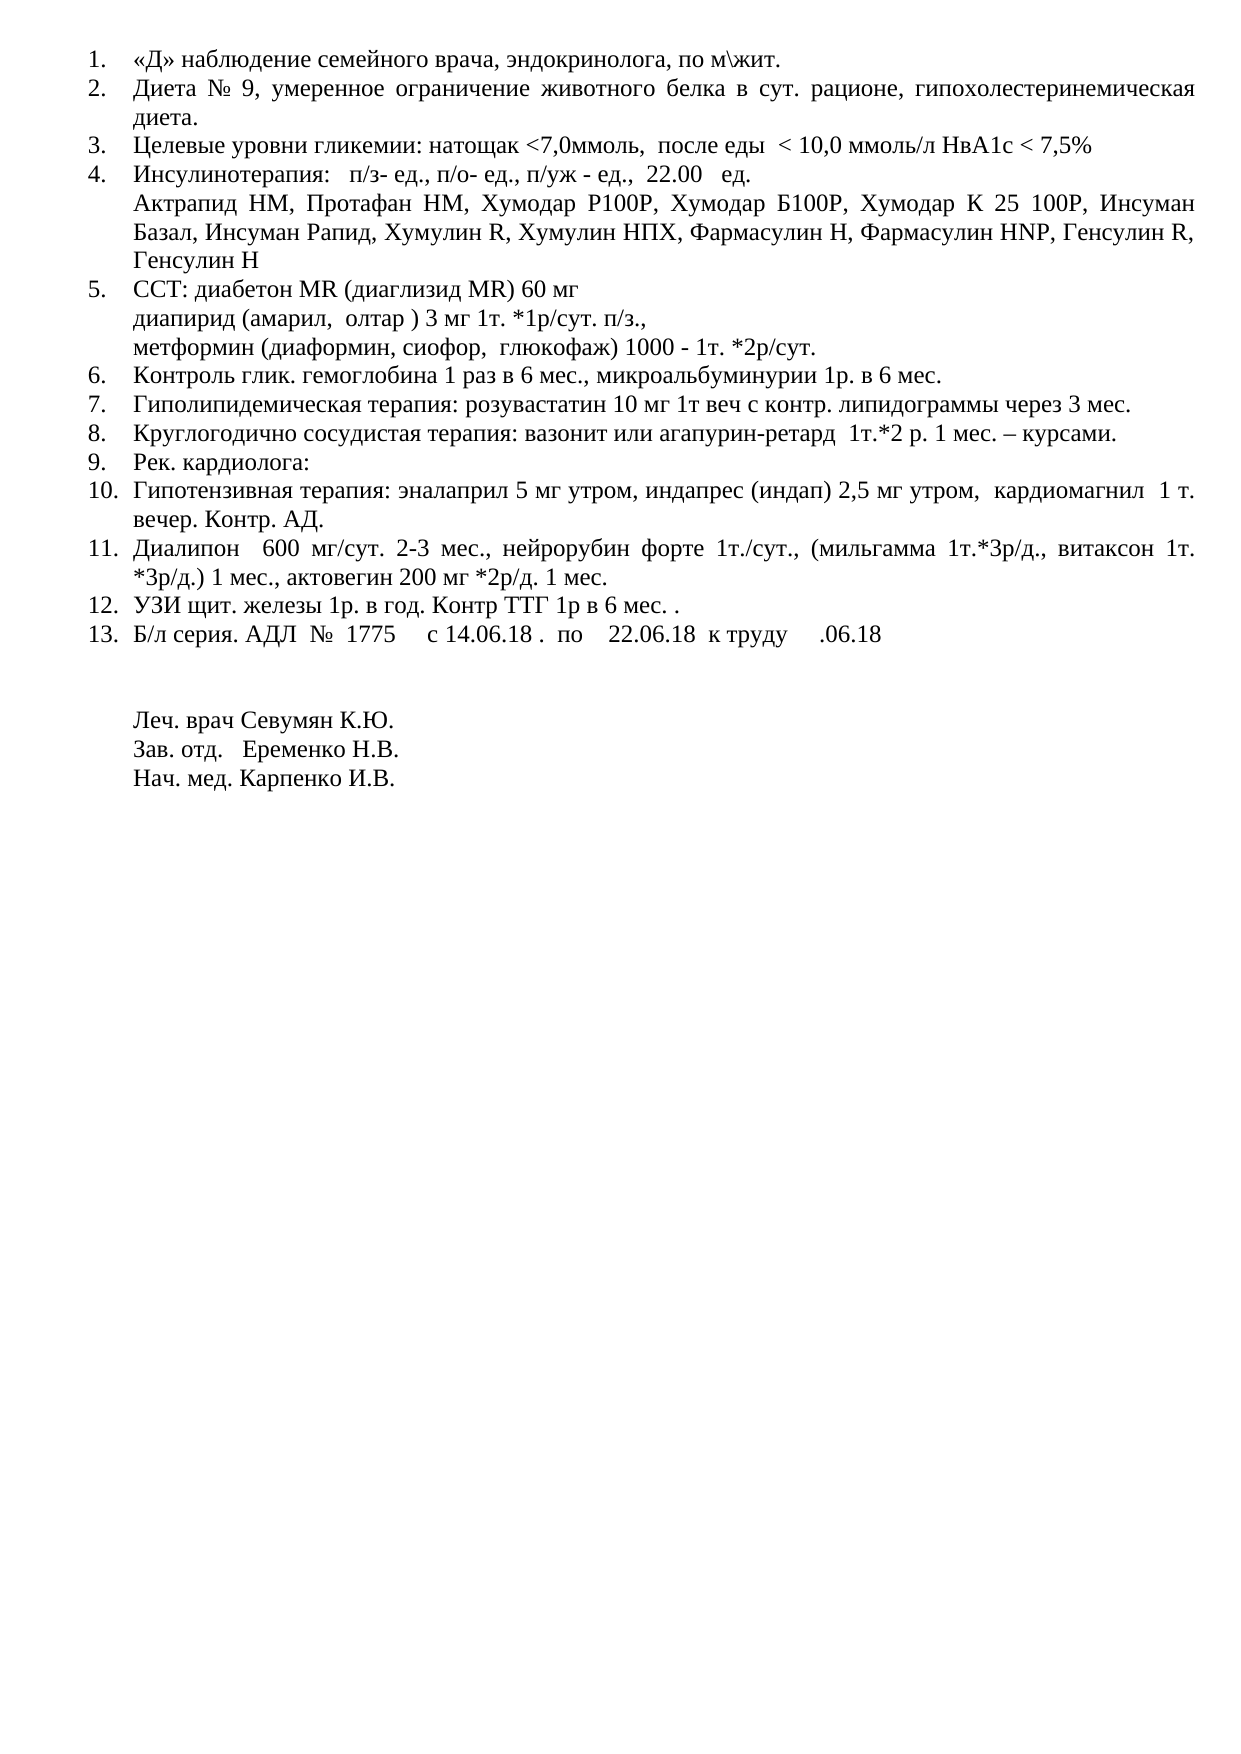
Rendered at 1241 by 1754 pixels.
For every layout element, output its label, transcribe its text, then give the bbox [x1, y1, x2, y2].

list Б/л серия. АДЛ № 1775 с 06.18 . по .06.18 к труду .06.18 [88, 619, 1196, 648]
list ССТ: диабетон МR (диаглизид МR) 60 мг [88, 274, 1196, 303]
list Диета № 9, умеренное ограничение животного белка в сут. рационе, гипохолестеринемическая диета. [88, 73, 1196, 131]
list Контроль глик. гемоглобина 1 раз в 6 мес., 1р. в 6 мес. [88, 361, 1196, 389]
list эналаприл 5 мг утром, индапрес (индап) 2,5 мг утром, кардиомагнил 1 т. вечер. Контр. АД. [88, 476, 1196, 533]
list Круглогодично сосудистая терапия: вазонит или агапурин-ретард 1т.*2 р. 1 мес. – курсами. [88, 418, 1196, 447]
list 600 мг/сут. 2-3 мес., нейрорубин форте 1т./сут., (мильгамма 1т.*3р/д., витаксон 1т. *3р/д.) 1 мес., актовегин 200 мг *2р/д. 1 мес. [88, 533, 1196, 591]
list Рек. кардиолога: [88, 447, 1196, 476]
text метформин (диаформин, сиофор, глюкофаж) 1000 - 1т. *2р/сут. [133, 332, 1196, 361]
list Инсулинотерапия: п/з- ед., п/о- ед., п/уж - ед., 22.00 ед. [88, 159, 1196, 188]
text Актрапид НМ, Протафан НМ, Хумодар Р100Р, Хумодар Б100Р, Хумодар К 25 100Р, Инсуман Базал, Инсуман Рапид, Хумулин R, Хумулин НПХ, Фармасулин Н, Фармасулин НNР, Генсулин R, Генсулин Н [133, 188, 1196, 274]
list «Д» наблюдение семейного врача, эндокринолога, по м\жит. [88, 44, 1196, 73]
list Гиполипидемическая терапия: 10 мг 1т веч с контр. липидограммы через 3 мес. [88, 389, 1196, 418]
text Леч. врач [133, 706, 1196, 734]
text Нач. мед. Карпенко И.В. [133, 763, 1196, 792]
text диапирид (амарил, олтар ) 3 мг 1т. *1р/сут. п/з., [133, 303, 1196, 332]
list УЗИ щит. железы 1р. в год. Контр ТТГ 1р в 6 мес. . [88, 591, 1196, 619]
list Целевые уровни гликемии: натощак <ммоль, после еды < ммоль/л НвА1с < % [88, 131, 1196, 159]
